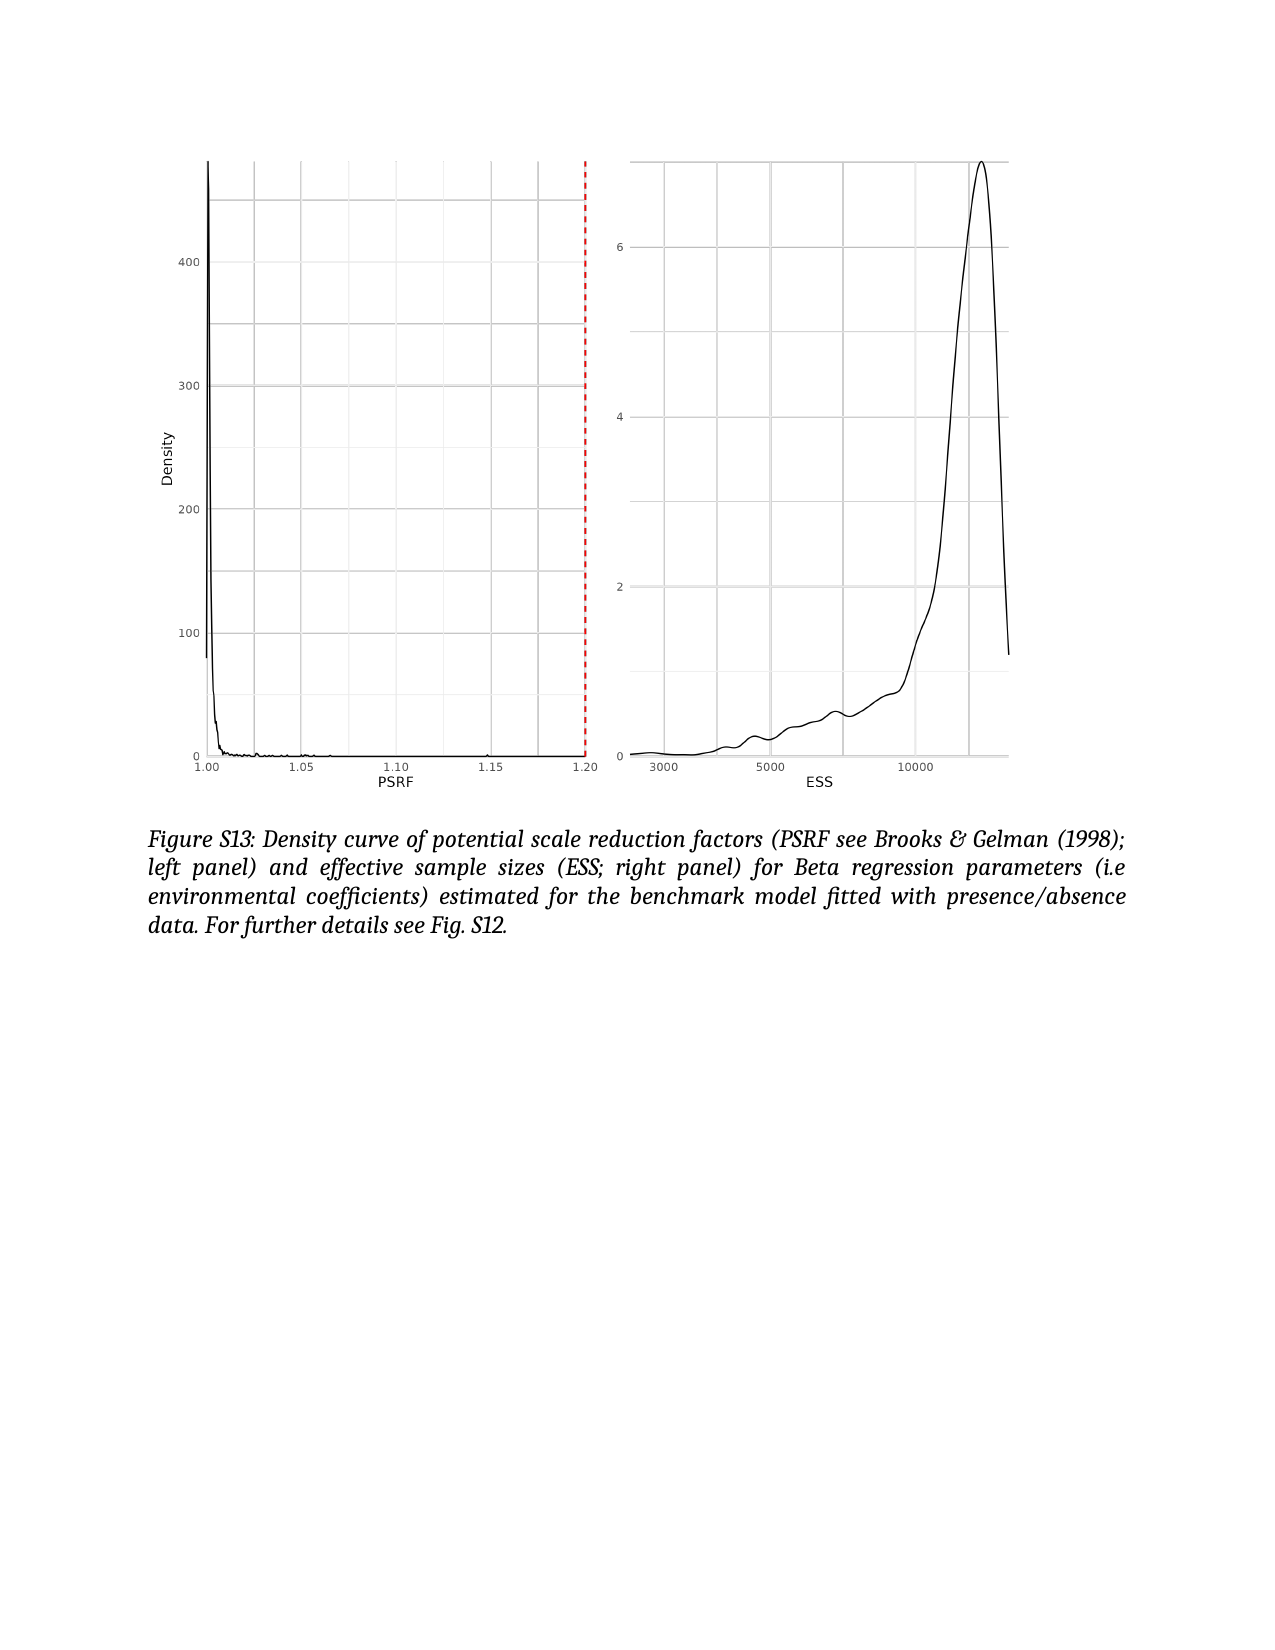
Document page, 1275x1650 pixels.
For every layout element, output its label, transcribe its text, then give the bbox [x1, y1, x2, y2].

text Figure S13: Density curve of potential scale reduction factors (PSRF see Brooks & Gelman (1998); left panel) and effective sample sizes (ESS; right panel) for Beta regression parameters (i.e environmental coefficients) estimated for the benchmark model fitted with presence/absence data. For further details see Fig. S12. [148, 824, 1127, 939]
picture [147, 147, 1023, 804]
